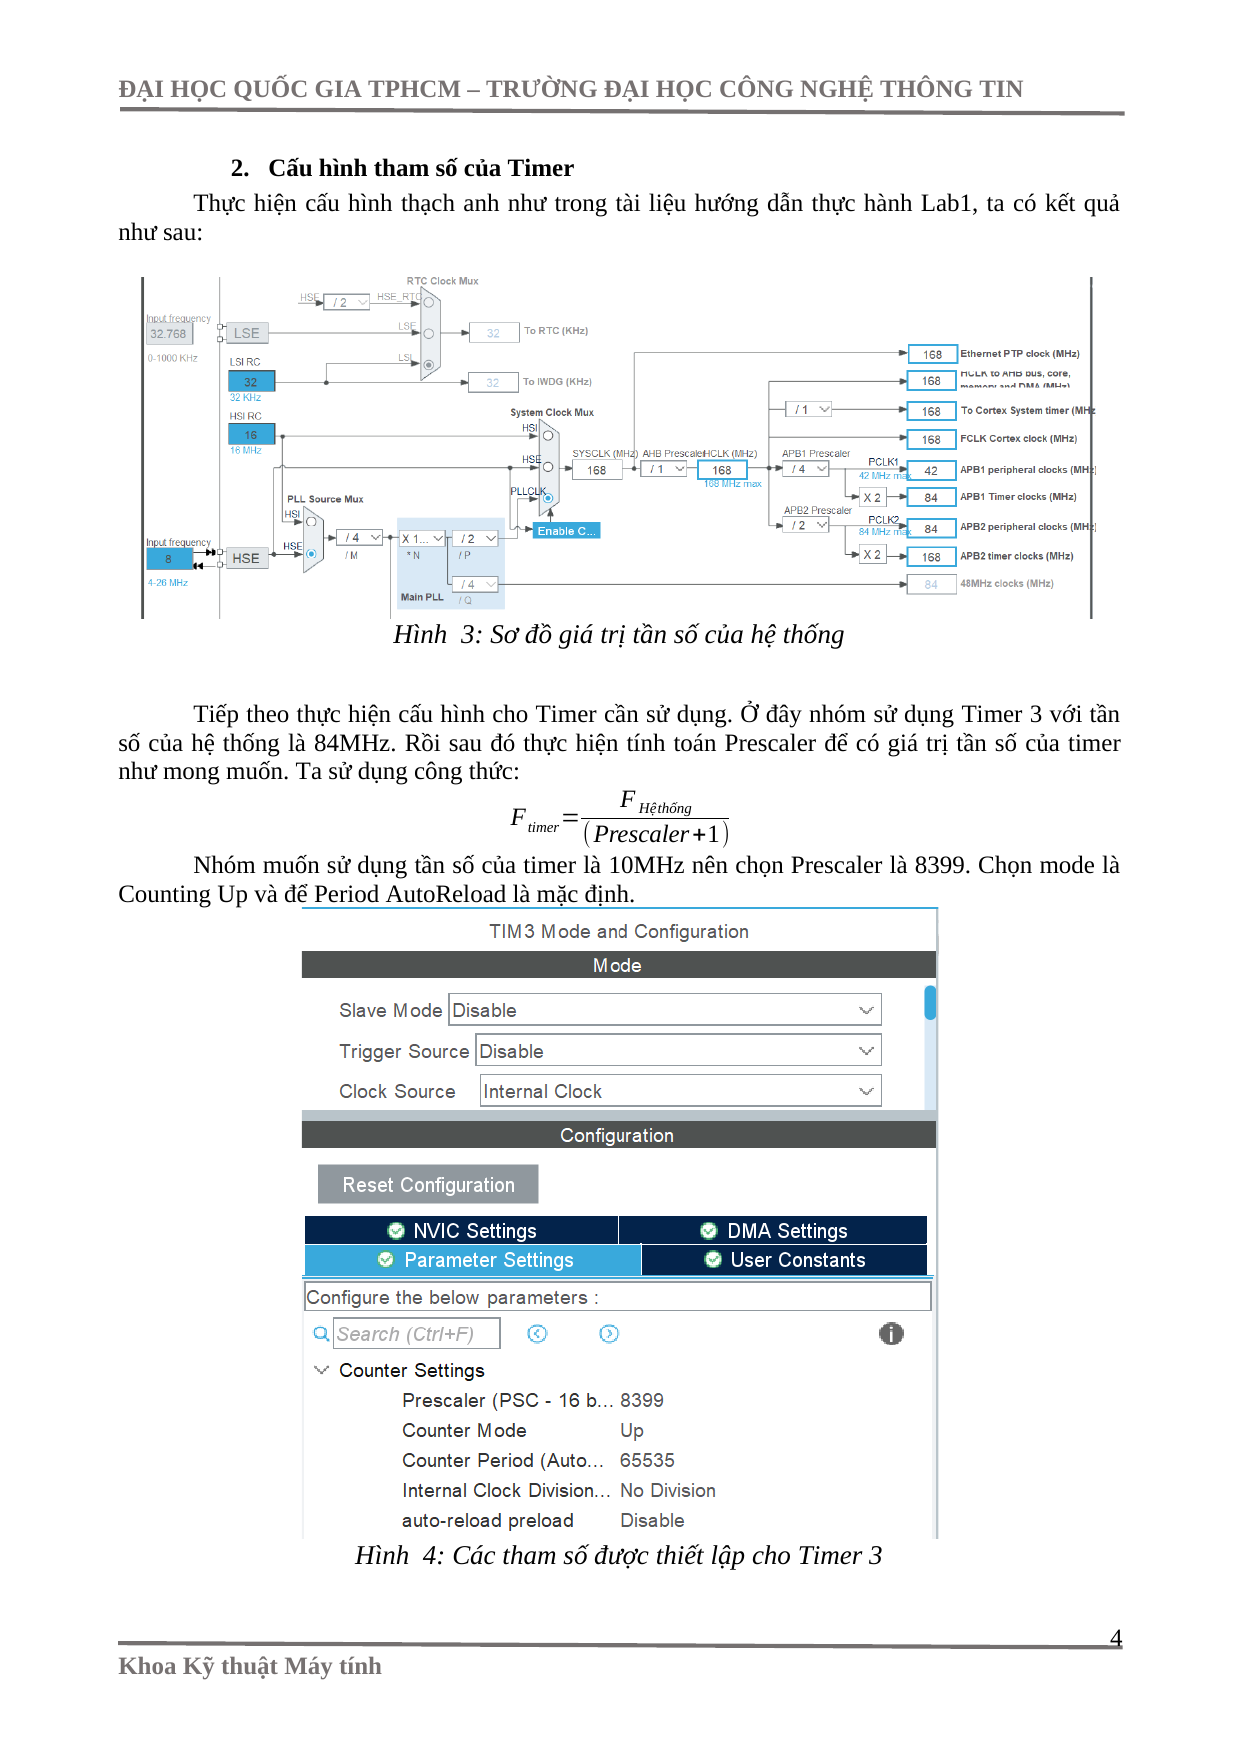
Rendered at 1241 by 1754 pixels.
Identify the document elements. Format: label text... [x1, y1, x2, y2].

picture [118, 274, 1122, 619]
list Cấu hình tham số của Timer [231, 153, 1122, 182]
text Thực hiện cấu hình thạch anh như trong tài liệu hướng dẫn thực hành Lab1, ta có kết quả như sau: [118, 188, 1122, 246]
picture [301, 907, 939, 1539]
text Tiếp theo thực hiện cấu hình cho Timer cần sử dụng. Ở đây nhóm sử dụng Timer 3 với tần số của hệ thống là 84MHz. Rồi sau đó thực hiện tính toán Prescaler để có giá trị tần số của timer như mong muốn. Ta sử dụng công thức: [118, 699, 1122, 785]
text Nhóm muốn sử dụng tần số của timer là 10MHz nên chọn Prescaler là 8399. Chọn mode là Counting Up và để Period AutoReload là mặc định. [118, 850, 1122, 908]
